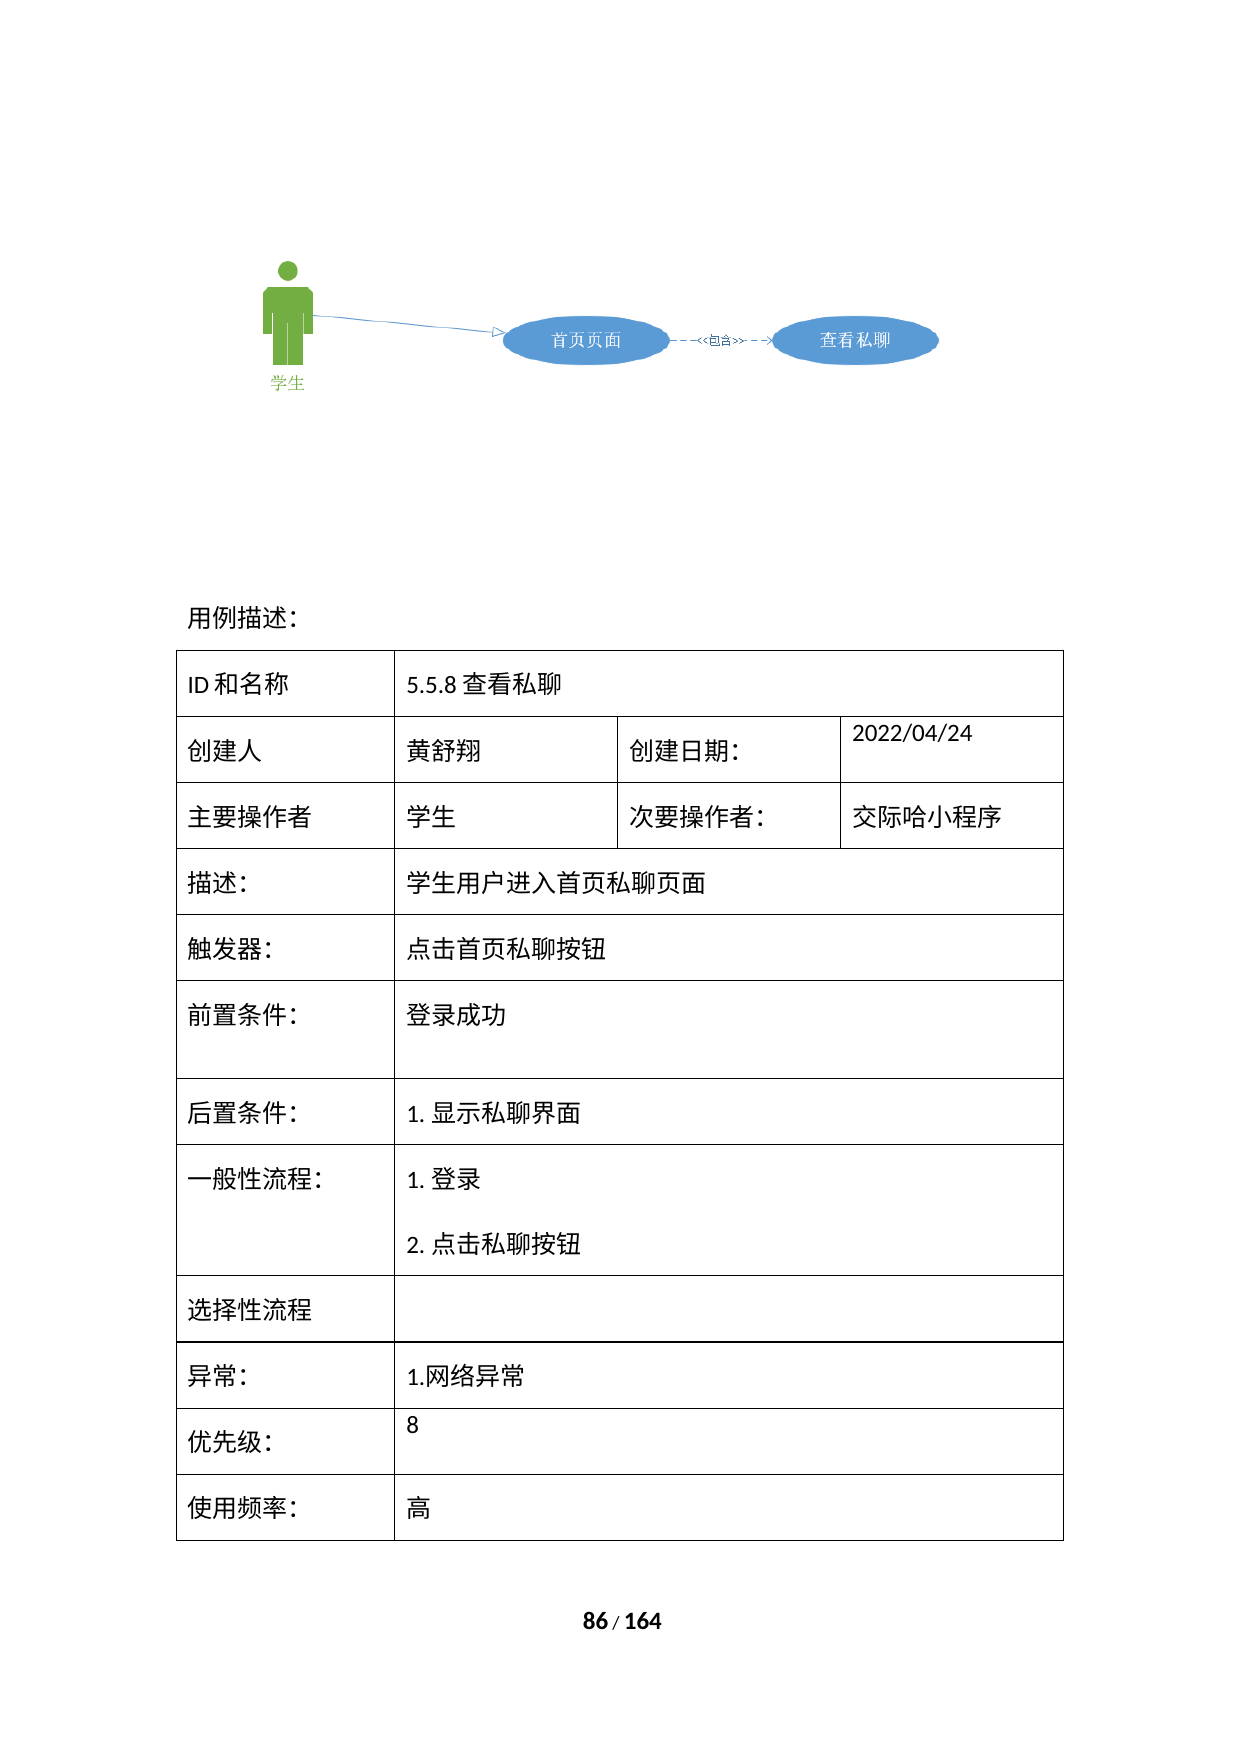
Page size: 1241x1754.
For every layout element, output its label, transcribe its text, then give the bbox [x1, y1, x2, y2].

table_cell 交际哈小程序 [841, 783, 1063, 848]
table_header 5.5.8 查看私聊 [395, 651, 1063, 716]
table_cell 学生用户进入首页私聊页面 [395, 849, 1063, 914]
table_cell 创建人 [177, 717, 394, 782]
table_cell 1.网络异常 [395, 1343, 1063, 1407]
table_cell 选择性流程 [177, 1276, 394, 1341]
table_cell 异常： [177, 1343, 394, 1407]
table_cell 主要操作者 [177, 783, 394, 848]
table_cell 高 [395, 1475, 1063, 1539]
table_cell 1. 登录 2. 点击私聊按钮 [395, 1145, 1063, 1275]
table_cell 黄舒翔 [395, 717, 617, 782]
table_cell [395, 1276, 1063, 1341]
table_cell 登录成功 [395, 981, 1063, 1078]
table_cell 创建日期： [618, 717, 840, 782]
table_cell 优先级： [177, 1409, 394, 1473]
table_header ID和名称 [177, 651, 394, 716]
table_cell 2022/04/24 [841, 717, 1063, 782]
table_cell 触发器： [177, 915, 394, 980]
table_cell 8 [395, 1409, 1063, 1473]
table_cell 前置条件： [177, 981, 394, 1078]
table_cell 点击首页私聊按钮 [395, 915, 1063, 980]
table_cell 描述： [177, 849, 394, 914]
table_cell 后置条件： [177, 1079, 394, 1144]
table_cell 1. 显示私聊界面 [395, 1079, 1063, 1144]
table_cell 次要操作者： [618, 783, 840, 848]
text 用例描述： [187, 584, 1053, 649]
picture [187, 162, 1053, 520]
table_cell 学生 [395, 783, 617, 848]
table_cell 一般性流程： [177, 1145, 394, 1275]
table_cell 使用频率： [177, 1475, 394, 1539]
